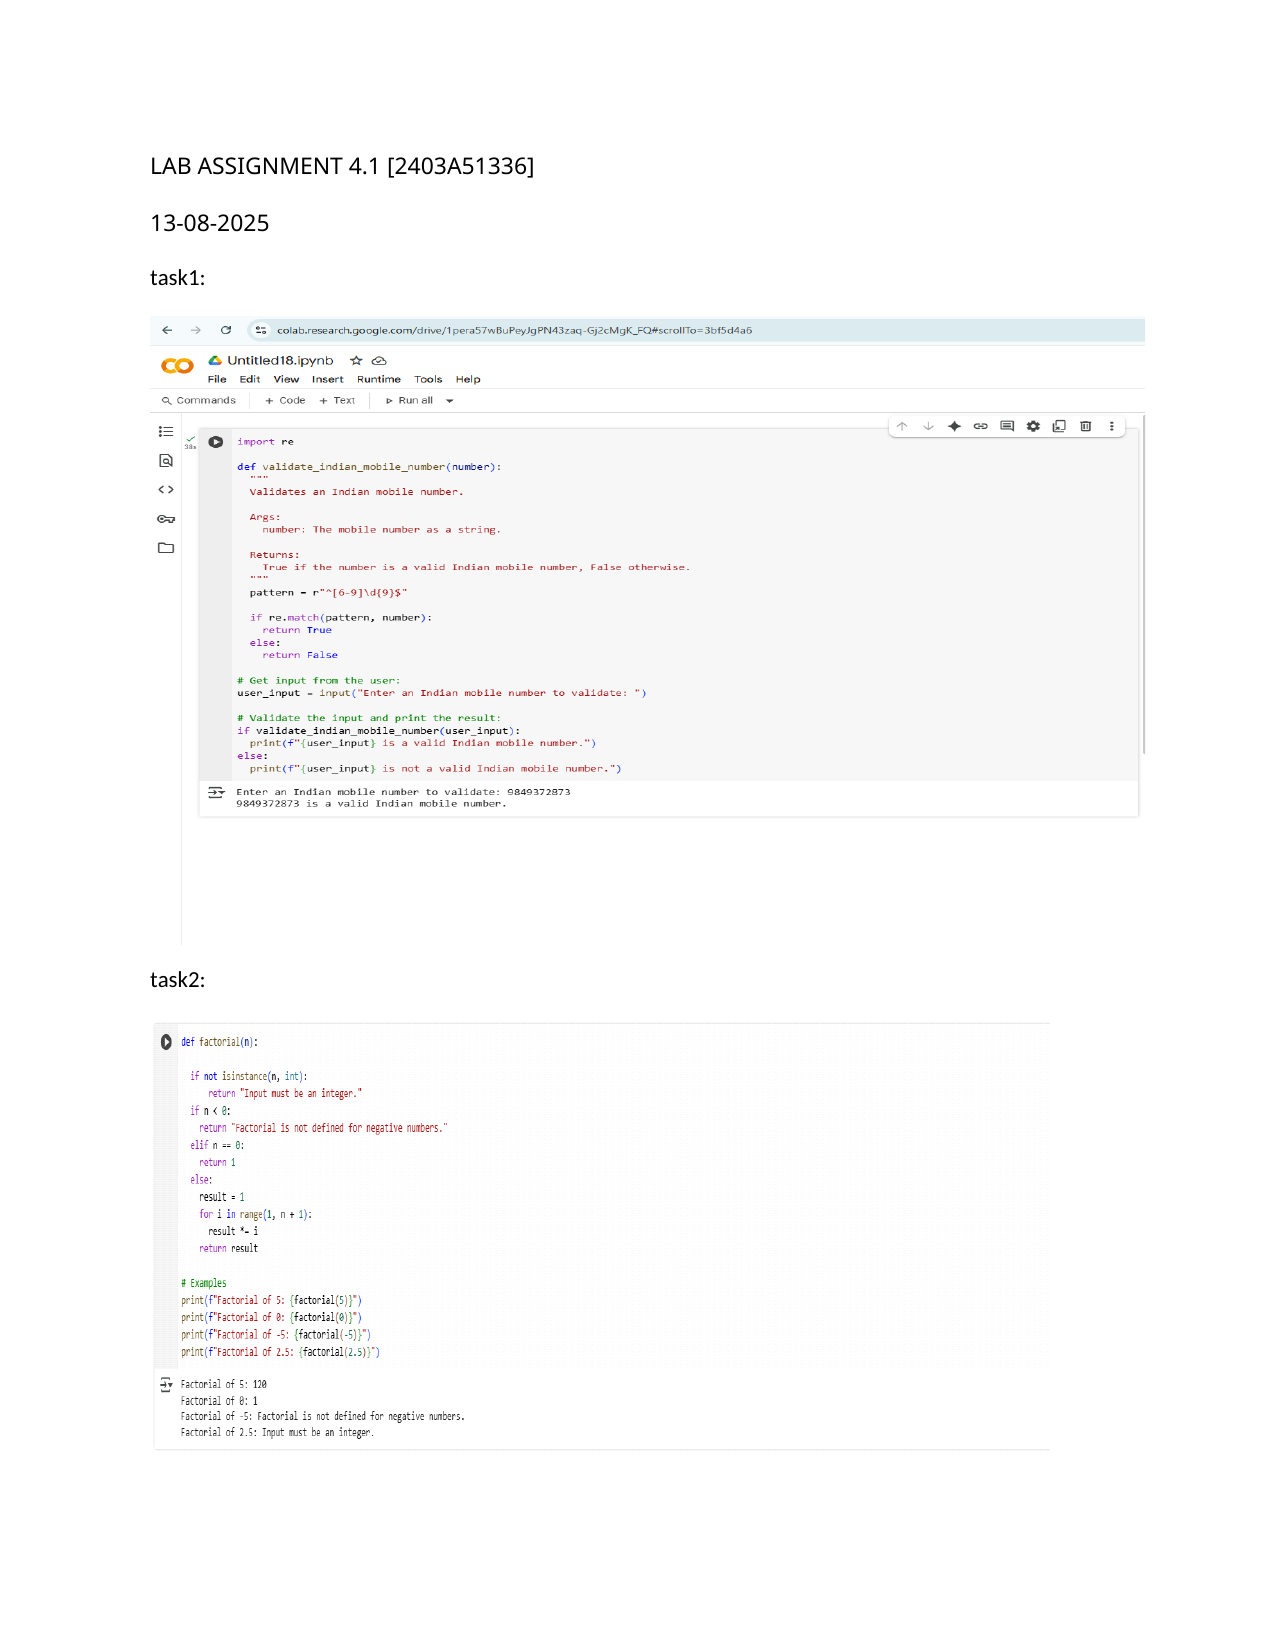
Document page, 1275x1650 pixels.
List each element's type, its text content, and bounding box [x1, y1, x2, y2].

text LAB ASSIGNMENT 4.1 [2403A51336] [150, 150, 1125, 181]
picture [150, 316, 1146, 945]
text task2: [150, 966, 1125, 993]
picture [150, 1018, 1050, 1455]
text 13-08-2025 [150, 207, 1125, 238]
text task1: [150, 263, 1125, 292]
